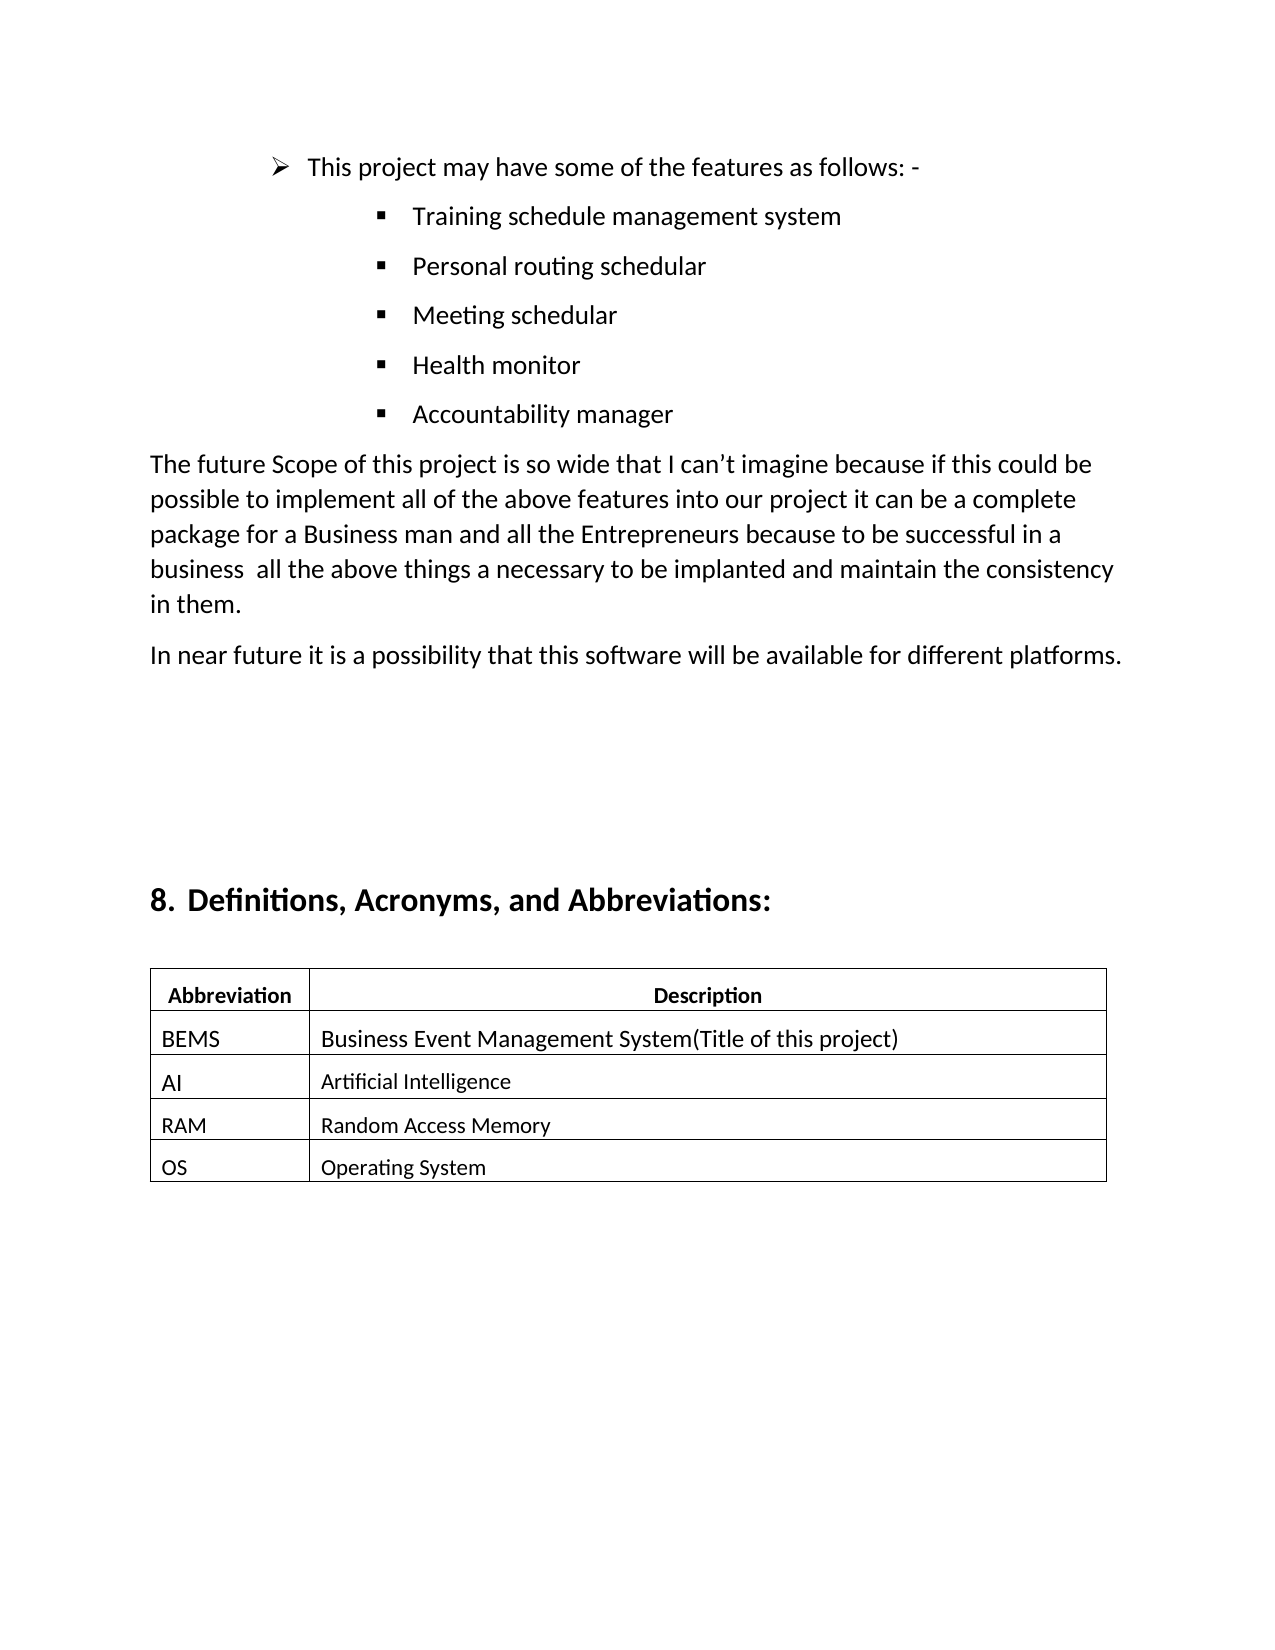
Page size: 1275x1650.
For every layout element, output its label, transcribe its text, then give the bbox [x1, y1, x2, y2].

list Accountability manager [375, 397, 1125, 430]
table_cell AI [151, 1055, 309, 1098]
table_cell Business Event Management System(Title of this project) [310, 1011, 1106, 1054]
table_cell BEMS [151, 1011, 309, 1054]
list This project may have some of the features as follows: - [270, 150, 1125, 183]
text The future Scope of this project is so wide that I can’t imagine because if this could be possible to implement all of the above features into our project it can be a complete package for a Business man and all the Entrepreneurs because to be successful in a business all the above things a necessary to be implanted and maintain the consistency in them. [150, 447, 1125, 620]
table_cell RAM [151, 1099, 309, 1139]
list Training schedule management system [375, 199, 1125, 232]
subtitle Definitions, Acronyms, and Abbreviations: [150, 878, 1125, 919]
table_cell Operating System [310, 1140, 1106, 1181]
table_cell OS [151, 1140, 309, 1181]
list Personal routing schedular [375, 249, 1125, 282]
list Health monitor [375, 348, 1125, 381]
text In near future it is a possibility that this software will be available for different platforms. [150, 638, 1125, 672]
list Meeting schedular [375, 298, 1125, 331]
table_header Description [310, 969, 1106, 1009]
table_cell Artificial Intelligence [310, 1055, 1106, 1098]
table_cell Random Access Memory [310, 1099, 1106, 1139]
table_header Abbreviation [151, 969, 309, 1009]
